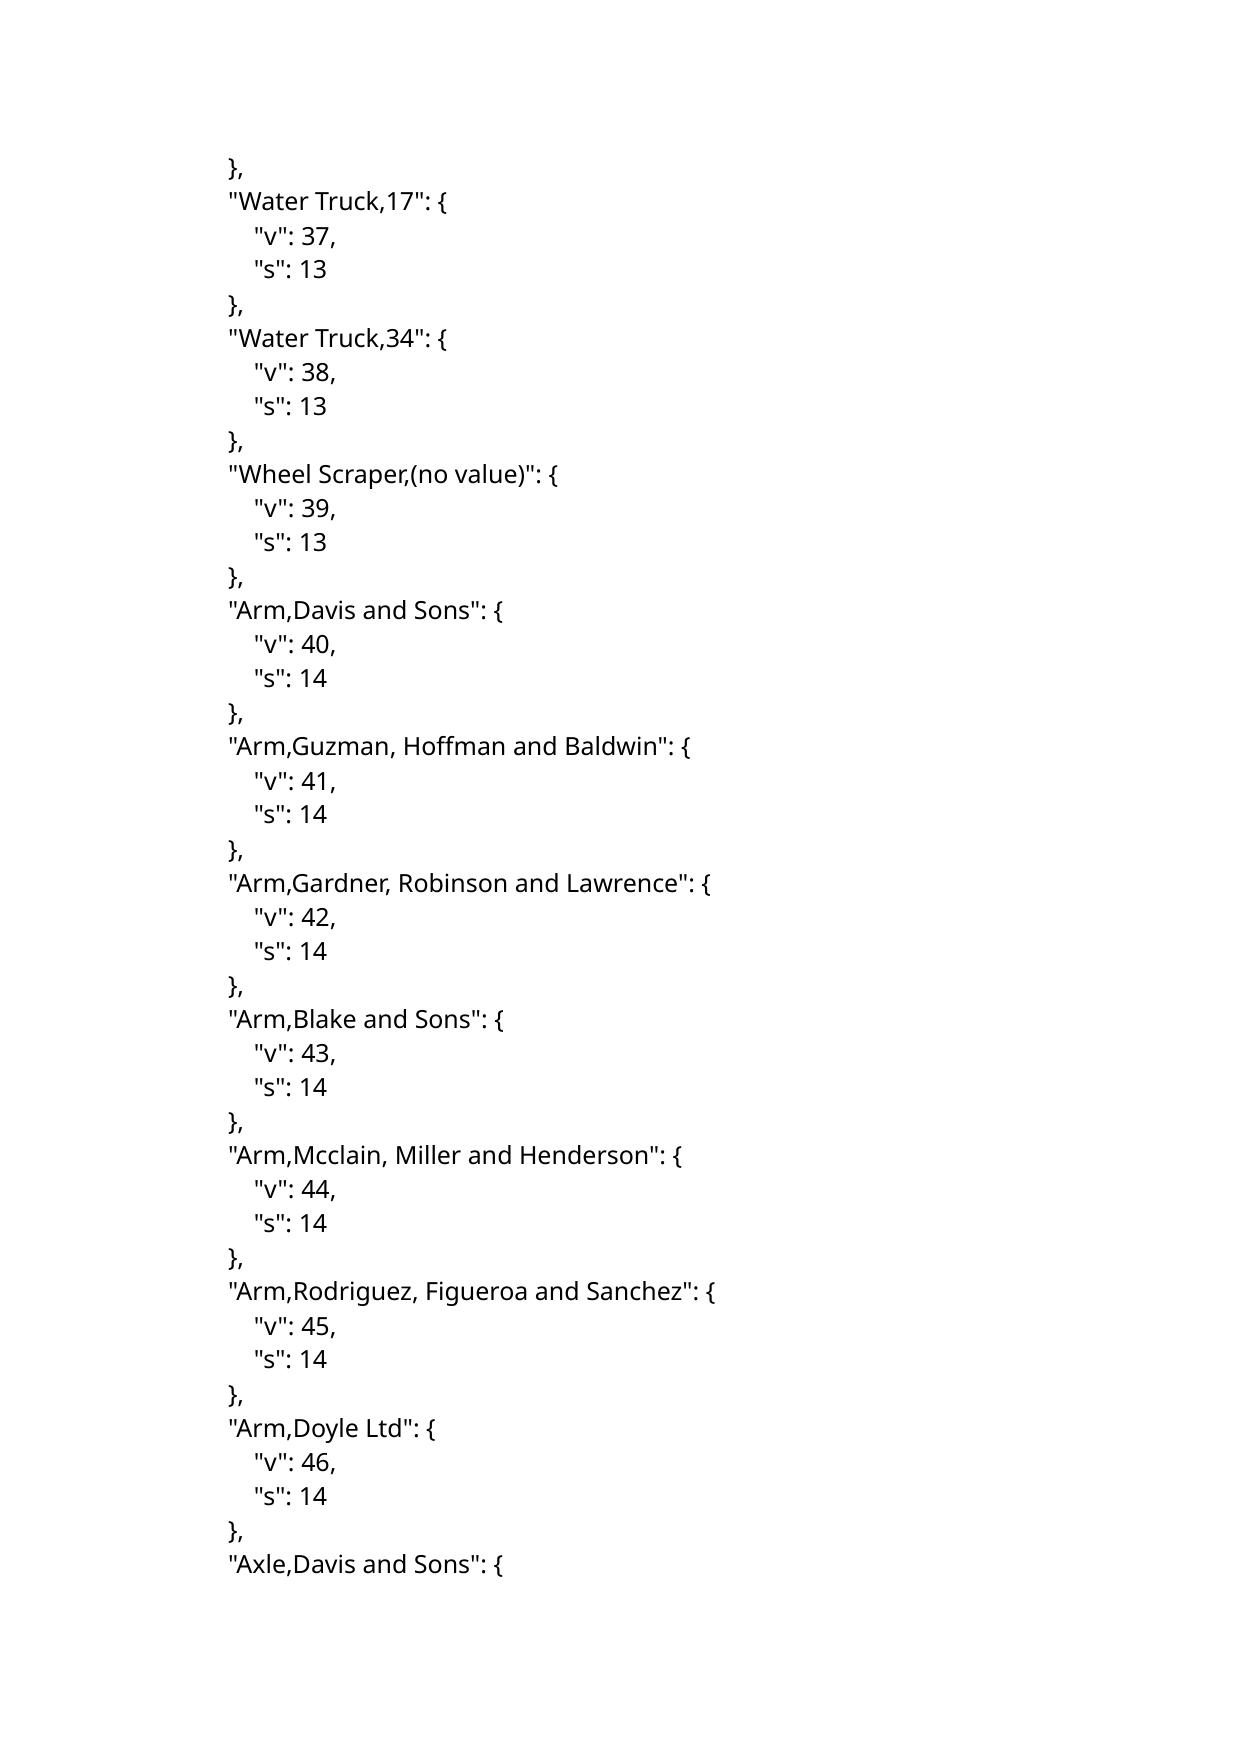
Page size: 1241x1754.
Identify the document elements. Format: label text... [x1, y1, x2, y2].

text }, [150, 559, 1090, 593]
text "s": 14 [150, 1070, 1090, 1104]
text }, [150, 422, 1090, 457]
text "s": 13 [150, 525, 1090, 559]
text "v": 41, [150, 763, 1090, 797]
text "Arm,Blake and Sons": { [150, 1002, 1090, 1036]
text "s": 13 [150, 252, 1090, 286]
text }, [150, 967, 1090, 1002]
text "s": 14 [150, 1478, 1090, 1512]
text "v": 37, [150, 218, 1090, 252]
text "s": 13 [150, 388, 1090, 422]
text "v": 44, [150, 1172, 1090, 1206]
text "v": 45, [150, 1308, 1090, 1342]
text "v": 43, [150, 1036, 1090, 1070]
text "v": 38, [150, 354, 1090, 388]
text "v": 42, [150, 899, 1090, 933]
text }, [150, 1104, 1090, 1138]
text "Water Truck,17": { [150, 184, 1090, 218]
text }, [150, 286, 1090, 320]
text "Arm,Mcclain, Miller and Henderson": { [150, 1138, 1090, 1172]
text "s": 14 [150, 1342, 1090, 1376]
text "Arm,Doyle Ltd": { [150, 1410, 1090, 1444]
text "v": 46, [150, 1444, 1090, 1478]
text }, [150, 1240, 1090, 1274]
text "Water Truck,34": { [150, 320, 1090, 354]
text }, [150, 1512, 1090, 1547]
text "s": 14 [150, 933, 1090, 967]
text "v": 40, [150, 627, 1090, 661]
text "Arm,Rodriguez, Figueroa and Sanchez": { [150, 1274, 1090, 1308]
text "s": 14 [150, 1206, 1090, 1240]
text "Wheel Scraper,(no value)": { [150, 457, 1090, 491]
text "Arm,Gardner, Robinson and Lawrence": { [150, 865, 1090, 899]
text "Arm,Guzman, Hoffman and Baldwin": { [150, 729, 1090, 763]
text }, [150, 150, 1090, 184]
text "s": 14 [150, 661, 1090, 695]
text }, [150, 1376, 1090, 1410]
text "Arm,Davis and Sons": { [150, 593, 1090, 627]
text "s": 14 [150, 797, 1090, 831]
text "Axle,Davis and Sons": { [150, 1547, 1090, 1581]
text }, [150, 695, 1090, 729]
text "v": 39, [150, 491, 1090, 525]
text }, [150, 831, 1090, 865]
